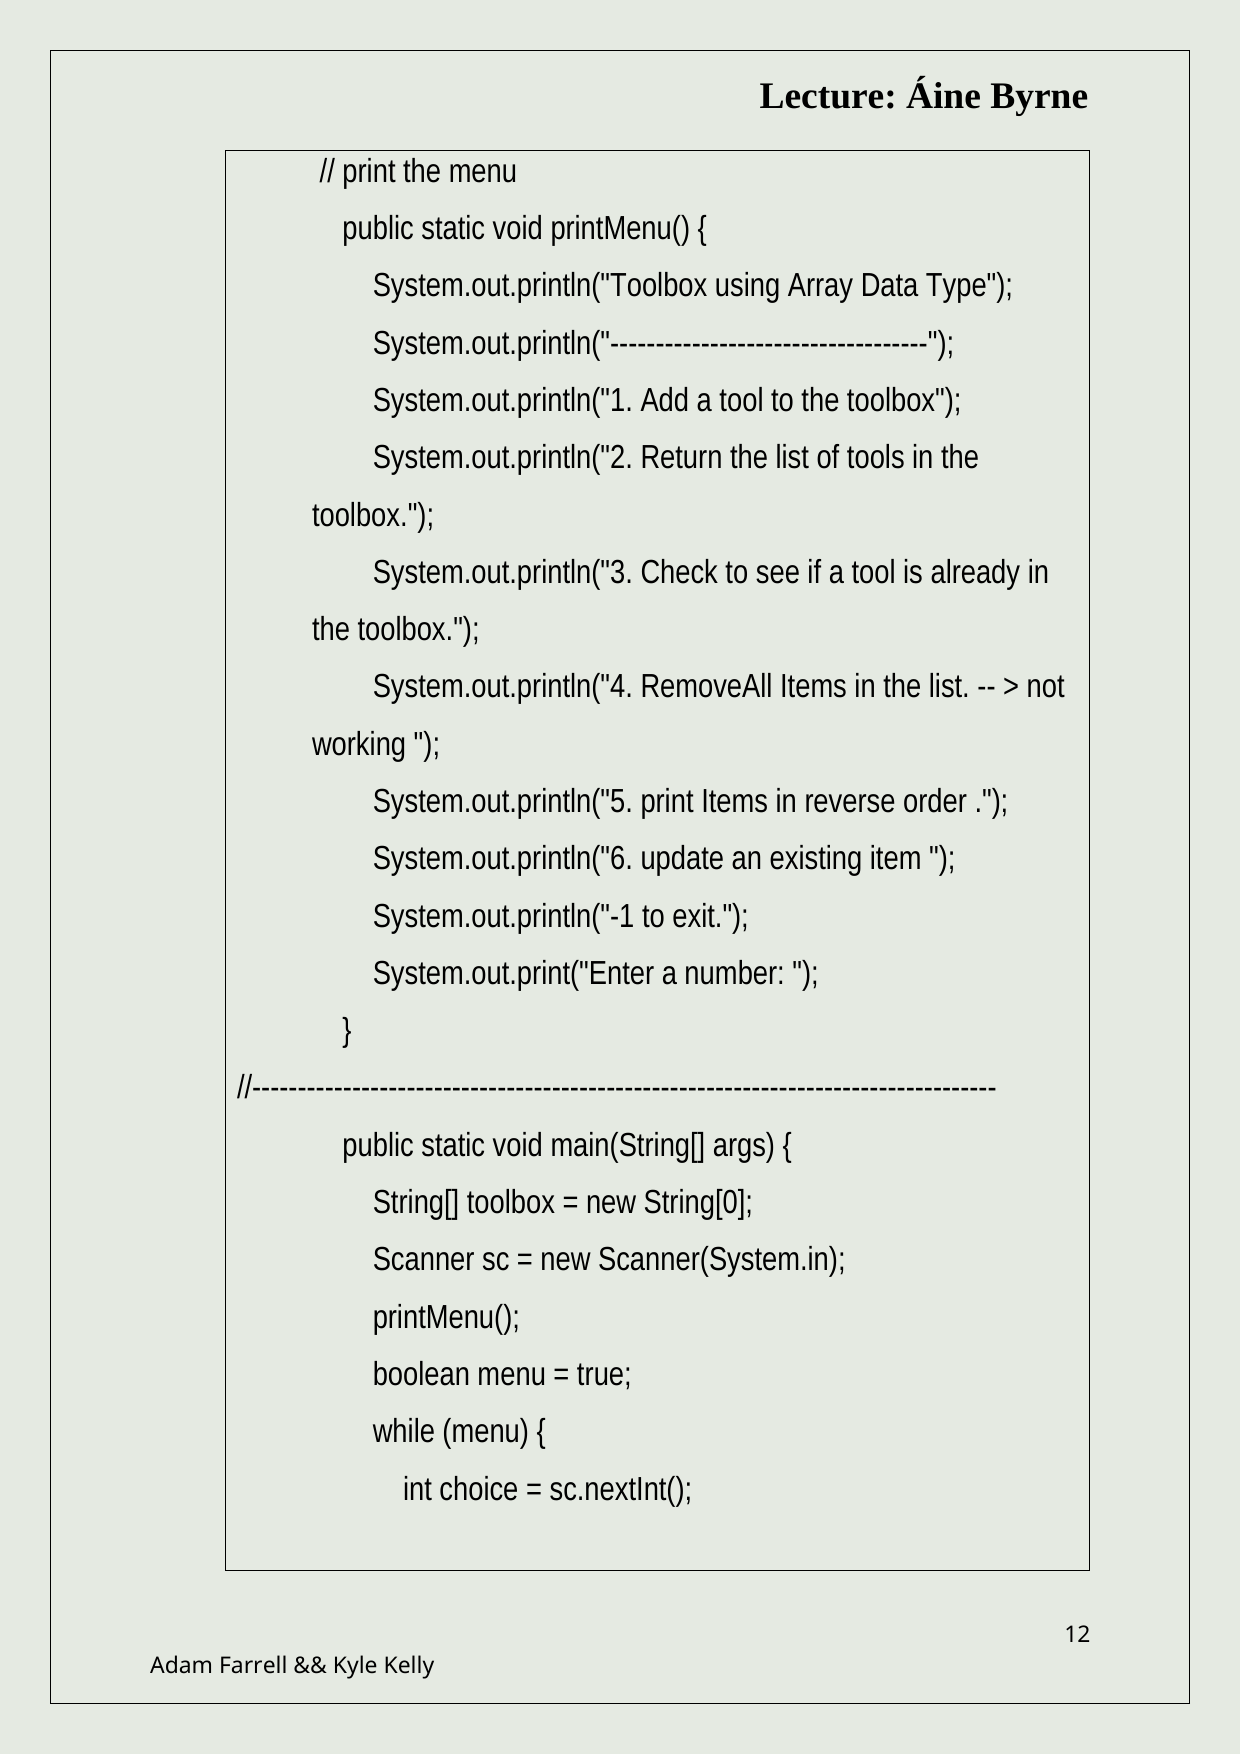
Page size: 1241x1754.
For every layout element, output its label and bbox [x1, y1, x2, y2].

table_header [226, 151, 1089, 1570]
